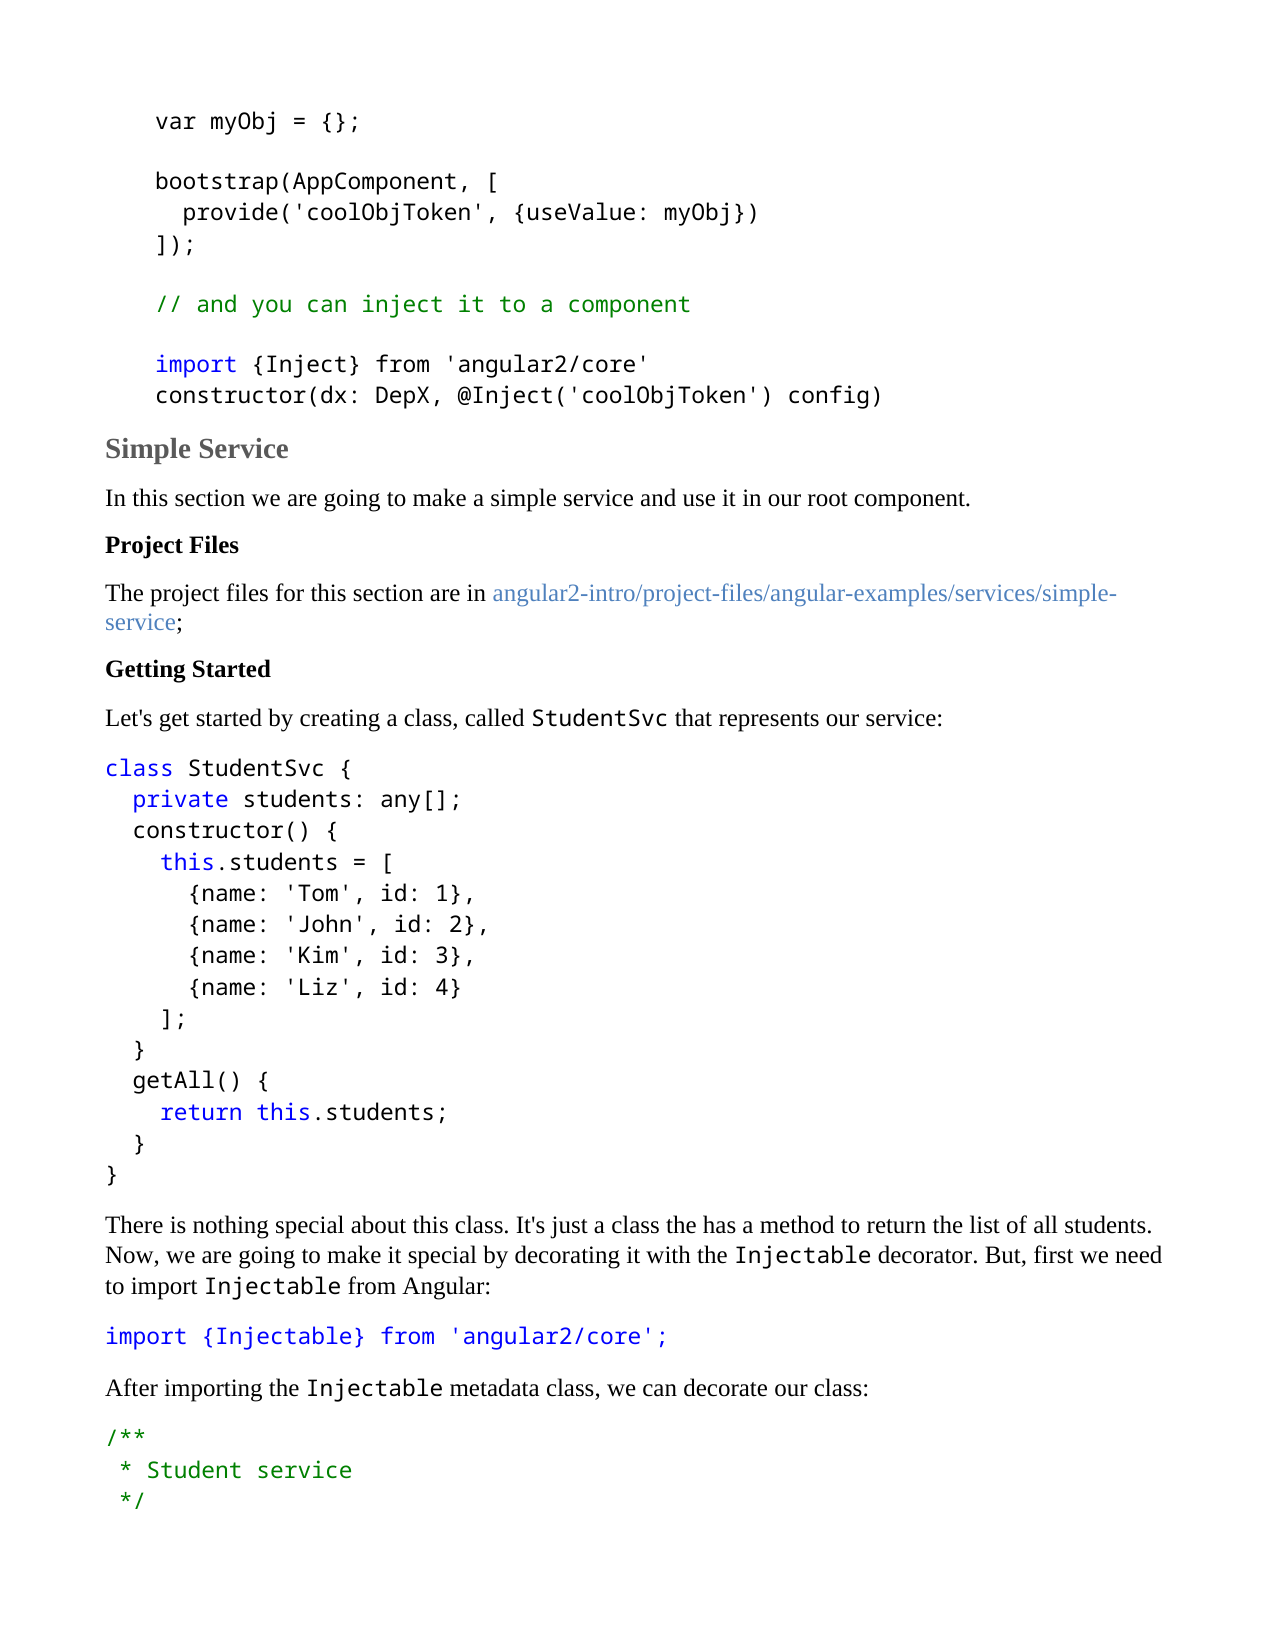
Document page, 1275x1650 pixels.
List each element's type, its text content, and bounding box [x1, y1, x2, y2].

text There is nothing special about this class. It's just a class the has a method to return the list of all students. Now, we are going to make it special by decorating it with the Injectable decorator. But, first we need to import Injectable from Angular: [105, 1210, 1170, 1301]
text class StudentSvc { private students: any[]; constructor() { this.students = [ {name: 'Tom', id: 1}, {name: 'John', id: 2}, {name: 'Kim', id: 3}, {name: 'Liz', id: 4} ]; } getAll() { return this.students; } } [105, 752, 1170, 1189]
text The project files for this section are in angular2-intro/project-files/angular-examples/services/simple-service; [105, 578, 1170, 636]
text Project Files [105, 531, 1170, 559]
subtitle Simple Service [105, 431, 1170, 464]
text Let's get started by creating a class, called StudentSvc that represents our service: [105, 702, 1170, 733]
text In this section we are going to make a simple service and use it in our root component. [105, 483, 1170, 512]
text import {Injectable} from 'angular2/core'; [105, 1320, 1170, 1351]
text After importing the Injectable metadata class, we can decorate our class: [105, 1372, 1170, 1403]
text Getting Started [105, 654, 1170, 683]
